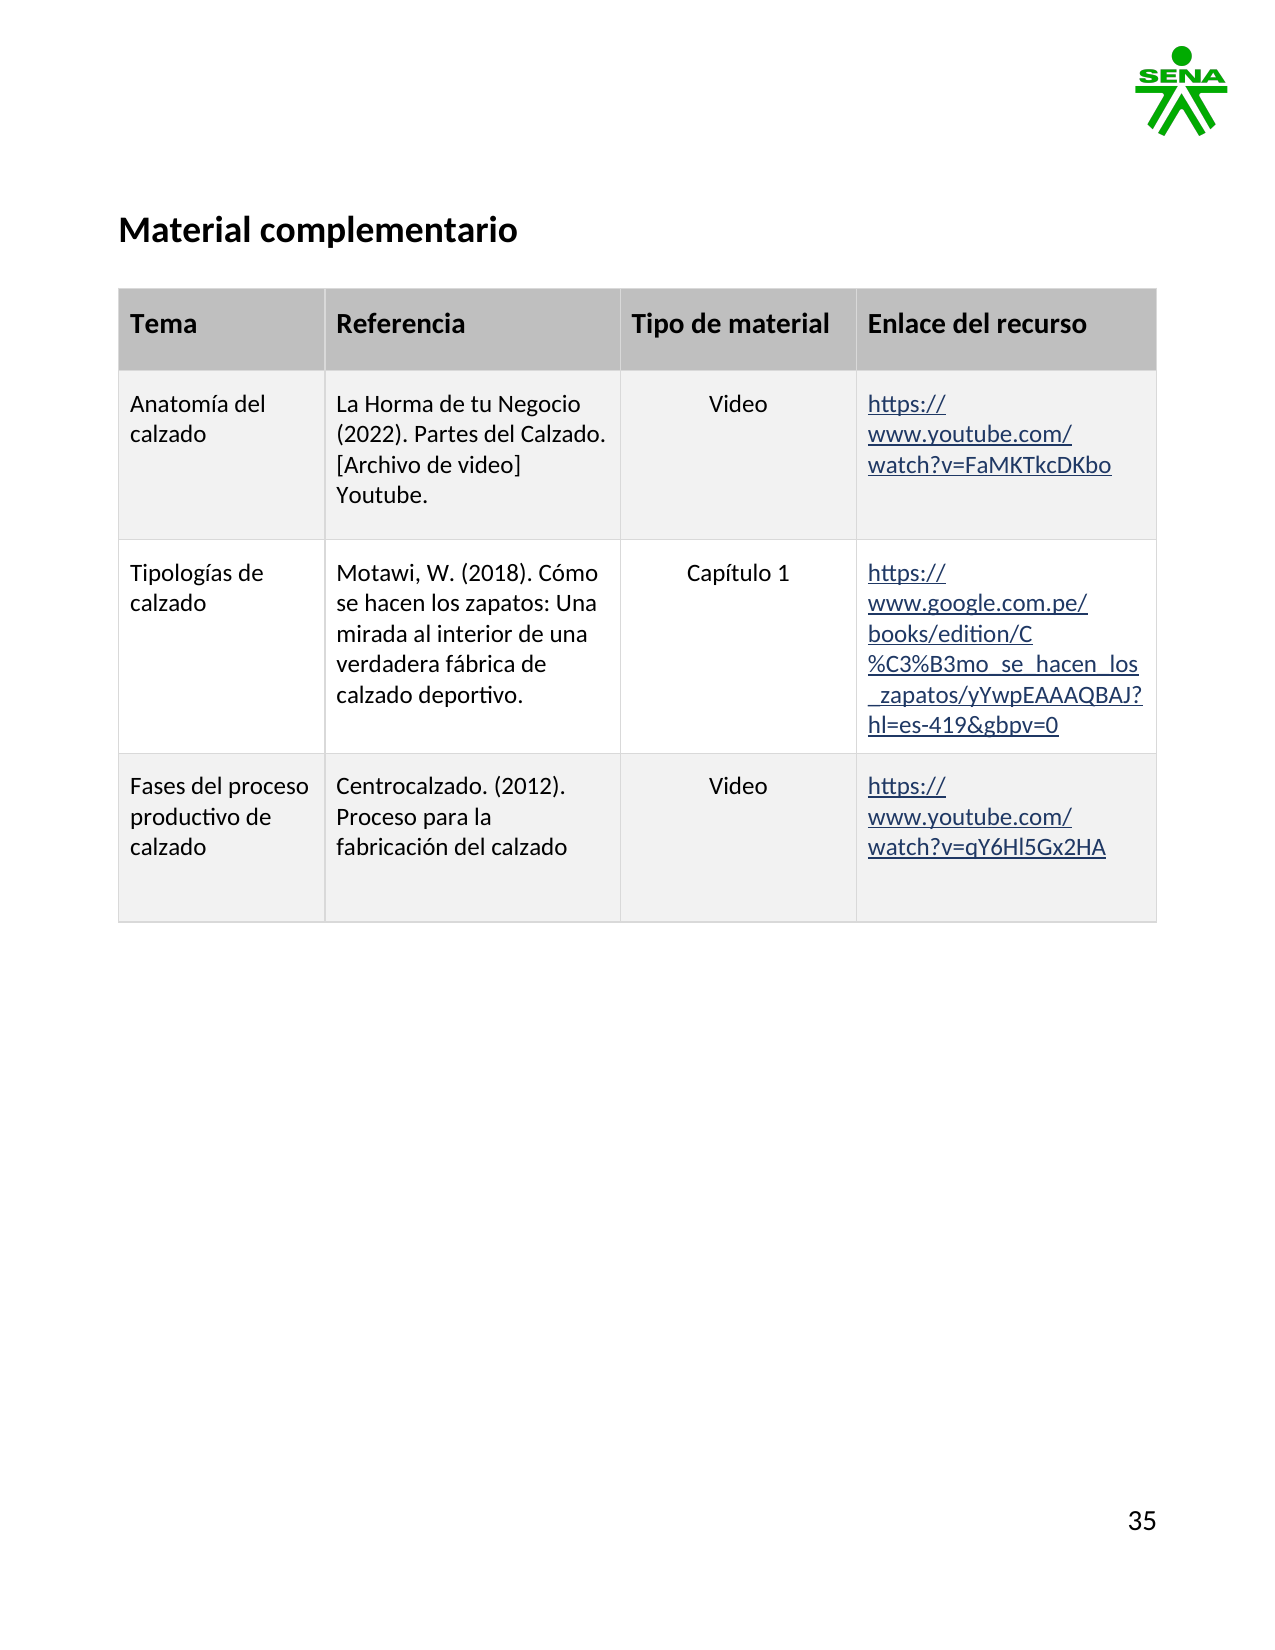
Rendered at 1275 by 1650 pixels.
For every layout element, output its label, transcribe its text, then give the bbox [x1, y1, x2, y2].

table_cell https://www.google.com.pe/books/edition/C%C3%B3mo_se_hacen_los_zapatos/yYwpEAAAQBAJ?hl=es-419&gbpv=0 [857, 540, 1156, 752]
table_header Tipo de material [621, 289, 856, 370]
table_cell Centrocalzado. (2012). Proceso para la fabricación del calzado [326, 754, 620, 921]
table_cell Fases del proceso productivo de calzado [119, 754, 324, 921]
table_cell Video [621, 371, 856, 539]
picture [1135, 46, 1228, 136]
table_cell https://www.youtube.com/watch?v=qY6Hl5Gx2HA [857, 754, 1156, 921]
table_cell La Horma de tu Negocio (2022). Partes del Calzado. [Archivo de video] Youtube. [326, 371, 620, 539]
table_cell Capítulo 1 [621, 540, 856, 752]
table_cell Video [621, 754, 856, 921]
text Material complementario [118, 206, 1157, 252]
table_cell Anatomía del calzado [119, 371, 324, 539]
table_cell https://www.youtube.com/watch?v=FaMKTkcDKbo [857, 371, 1156, 539]
table_cell Motawi, W. (2018). Cómo se hacen los zapatos: Una mirada al interior de una verdadera fábrica de calzado deportivo. [326, 540, 620, 752]
table_header Referencia [326, 289, 620, 370]
table_header Enlace del recurso [857, 289, 1156, 370]
table_cell Tipologías de calzado [119, 540, 324, 752]
table_header Tema [119, 289, 324, 370]
